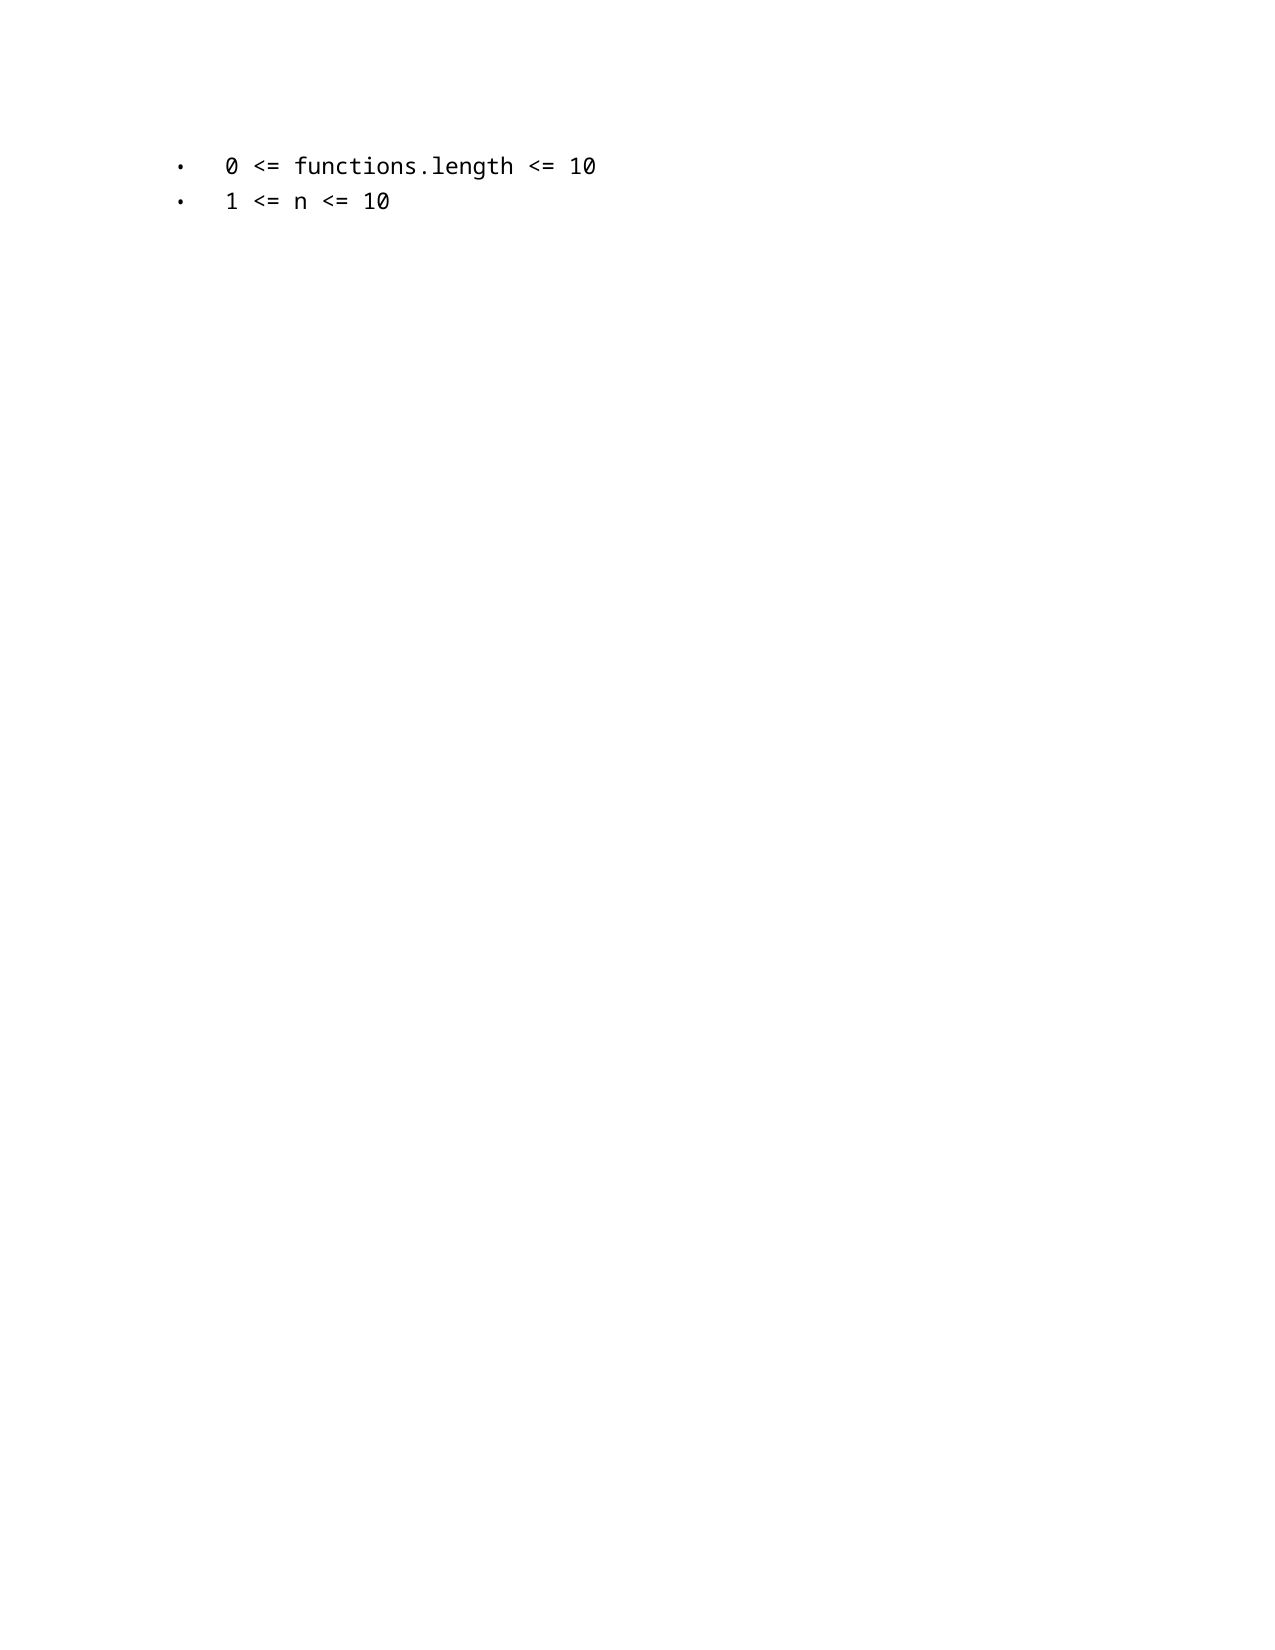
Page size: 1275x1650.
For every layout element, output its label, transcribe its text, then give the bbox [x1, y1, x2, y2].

list 0 <= functions.length <= 10 [175, 150, 1125, 181]
list 1 <= n <= 10 [175, 185, 1125, 216]
